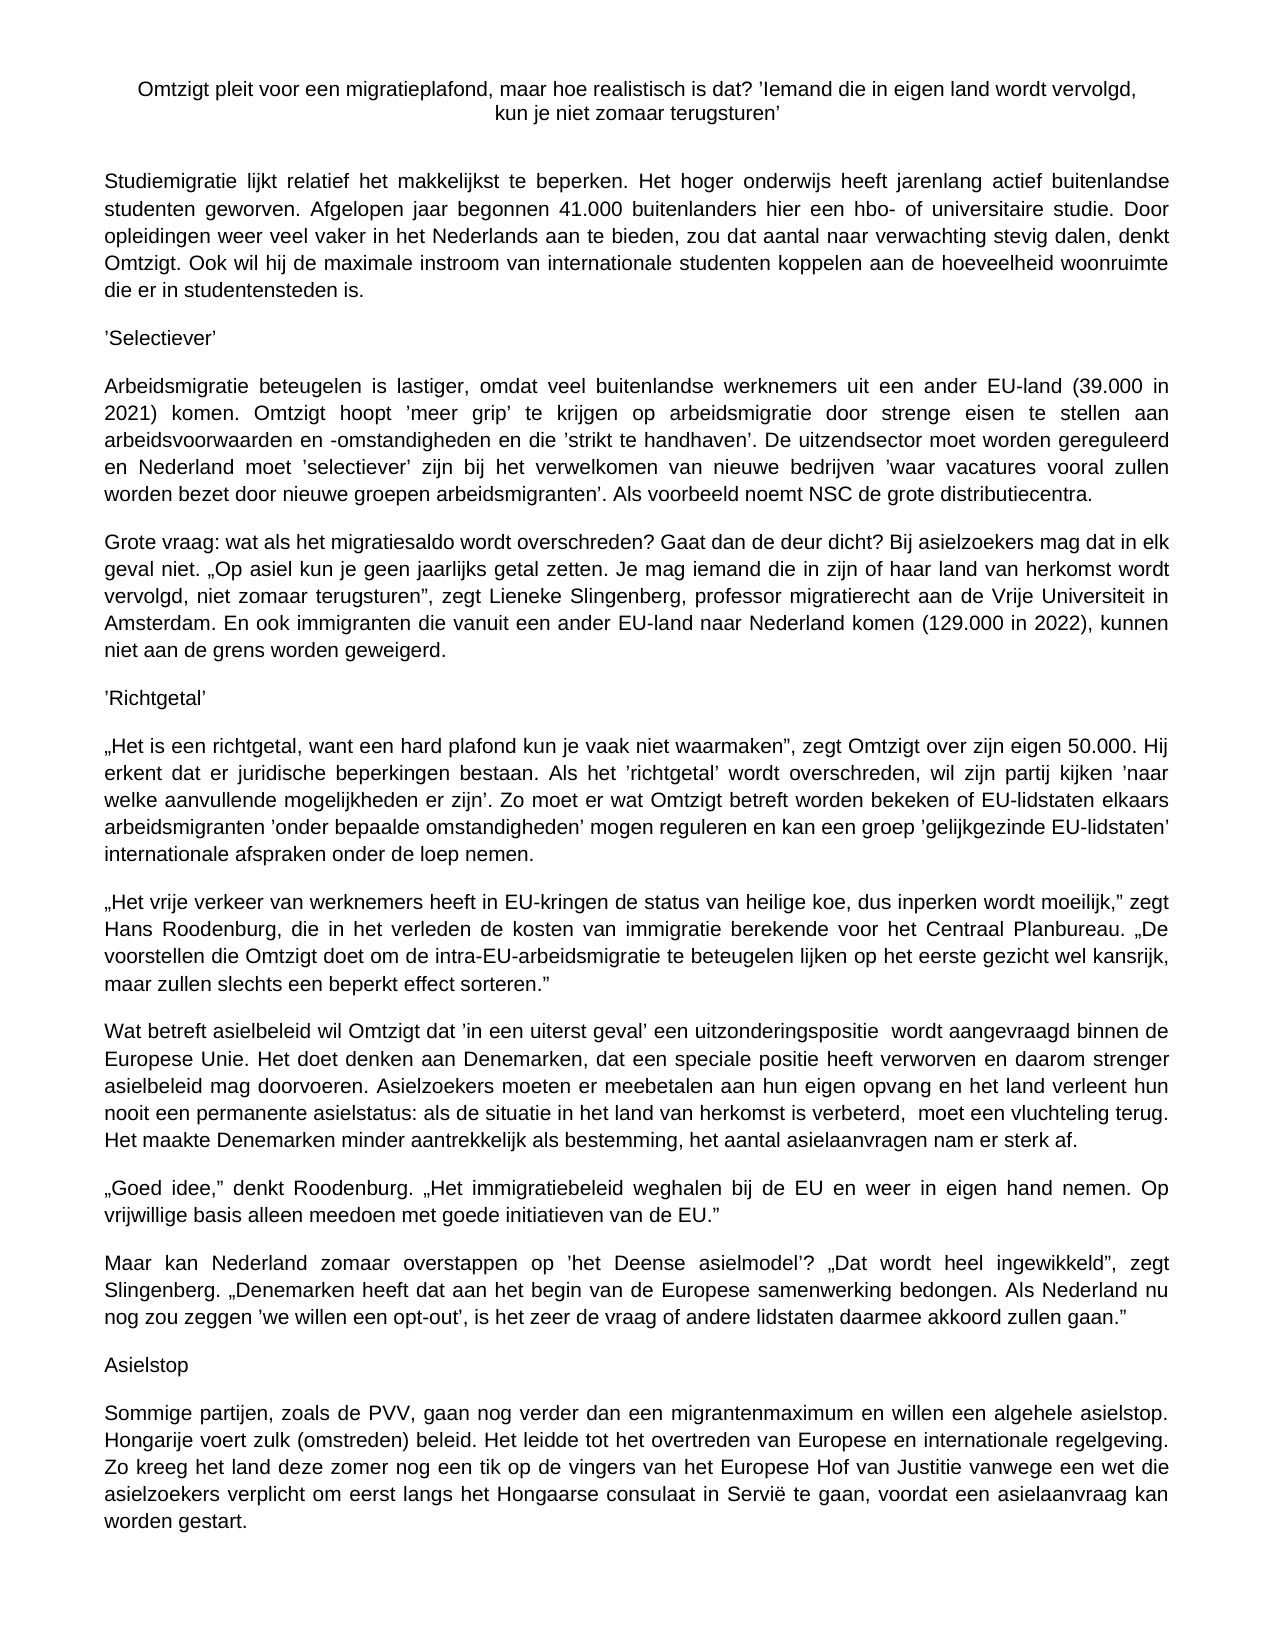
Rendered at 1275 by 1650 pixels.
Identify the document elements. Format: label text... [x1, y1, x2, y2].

text Grote vraag: wat als het migratiesaldo wordt overschreden? Gaat dan de deur dicht? Bij asielzoekers mag dat in elk geval niet. „Op asiel kun je geen jaarlijks getal zetten. Je mag iemand die in zijn of haar land van herkomst wordt vervolgd, niet zomaar terugsturen”, zegt Lieneke Slingenberg, professor migratierecht aan de Vrije Universiteit in Amsterdam. En ook immigranten die vanuit een ander EU-land naar Nederland komen (129.000 in 2022), kunnen niet aan de grens worden geweigerd. [104, 527, 1171, 662]
text Maar kan Nederland zomaar overstappen op ’het Deense asielmodel’? „Dat wordt heel ingewikkeld”, zegt Slingenberg. „Denemarken heeft dat aan het begin van de Europese samenwerking bedongen. Als Nederland nu nog zou zeggen ’we willen een opt-out’, is het zeer de vraag of andere lidstaten daarmee akkoord zullen gaan.” [104, 1247, 1171, 1329]
text Sommige partijen, zoals de PVV, gaan nog verder dan een migrantenmaximum en willen een algehele asielstop. Hongarije voert zulk (omstreden) beleid. Het leidde tot het overtreden van Europese en internationale regelgeving. Zo kreeg het land deze zomer nog een tik op de vingers van het Europese Hof van Justitie vanwege een wet die asielzoekers verplicht om eerst langs het Hongaarse consulaat in Servië te gaan, voordat een asielaanvraag kan worden gestart. [104, 1397, 1171, 1533]
text ’Richtgetal’ [104, 683, 1171, 710]
text Asielstop [104, 1349, 1171, 1377]
text „Het vrije verkeer van werknemers heeft in EU-kringen de status van heilige koe, dus inperken wordt moeilijk,” zegt Hans Roodenburg, die in het verleden de kosten van immigratie berekende voor het Centraal Planbureau. „De voorstellen die Omtzigt doet om de intra-EU-arbeidsmigratie te beteugelen lijken op het eerste gezicht wel kansrijk, maar zullen slechts een beperkt effect sorteren.” [104, 887, 1171, 995]
text Studiemigratie lijkt relatief het makkelijkst te beperken. Het hoger onderwijs heeft jarenlang actief buitenlandse studenten geworven. Afgelopen jaar begonnen 41.000 buitenlanders hier een hbo- of universitaire studie. Door opleidingen weer veel vaker in het Nederlands aan te bieden, zou dat aantal naar verwachting stevig dalen, denkt Omtzigt. Ook wil hij de maximale instroom van internationale studenten koppelen aan de hoeveelheid woonruimte die er in studentensteden is. [104, 166, 1171, 302]
text „Het is een richtgetal, want een hard plafond kun je vaak niet waarmaken”, zegt Omtzigt over zijn eigen 50.000. Hij erkent dat er juridische beperkingen bestaan. Als het ’richtgetal’ wordt overschreden, wil zijn partij kijken ’naar welke aanvullende mogelijkheden er zijn’. Zo moet er wat Omtzigt betreft worden bekeken of EU-lidstaten elkaars arbeidsmigranten ’onder bepaalde omstandigheden’ mogen reguleren en kan een groep ’gelijkgezinde EU-lidstaten’ internationale afspraken onder de loep nemen. [104, 731, 1171, 866]
text Wat betreft asielbeleid wil Omtzigt dat ’in een uiterst geval’ een uitzonderingspositie wordt aangevraagd binnen de Europese Unie. Het doet denken aan Denemarken, dat een speciale positie heeft verworven en daarom strenger asielbeleid mag doorvoeren. Asielzoekers moeten er meebetalen aan hun eigen opvang en het land verleent hun nooit een permanente asielstatus: als de situatie in het land van herkomst is verbeterd, moet een vluchteling terug. Het maakte Denemarken minder aantrekkelijk als bestemming, het aantal asielaanvragen nam er sterk af. [104, 1016, 1171, 1152]
text ’Selectiever’ [104, 322, 1171, 349]
text „Goed idee,” denkt Roodenburg. „Het immigratiebeleid weghalen bij de EU en weer in eigen hand nemen. Op vrijwillige basis alleen meedoen met goede initiatieven van de EU.” [104, 1172, 1171, 1227]
text Arbeidsmigratie beteugelen is lastiger, omdat veel buitenlandse werknemers uit een ander EU-land (39.000 in 2021) komen. Omtzigt hoopt ’meer grip’ te krijgen op arbeidsmigratie door strenge eisen te stellen aan arbeidsvoorwaarden en -omstandigheden en die ’strikt te handhaven’. De uitzendsector moet worden gereguleerd en Nederland moet ’selectiever’ zijn bij het verwelkomen van nieuwe bedrijven ’waar vacatures vooral zullen worden bezet door nieuwe groepen arbeidsmigranten’. Als voorbeeld noemt NSC de grote distributiecentra. [104, 370, 1171, 506]
